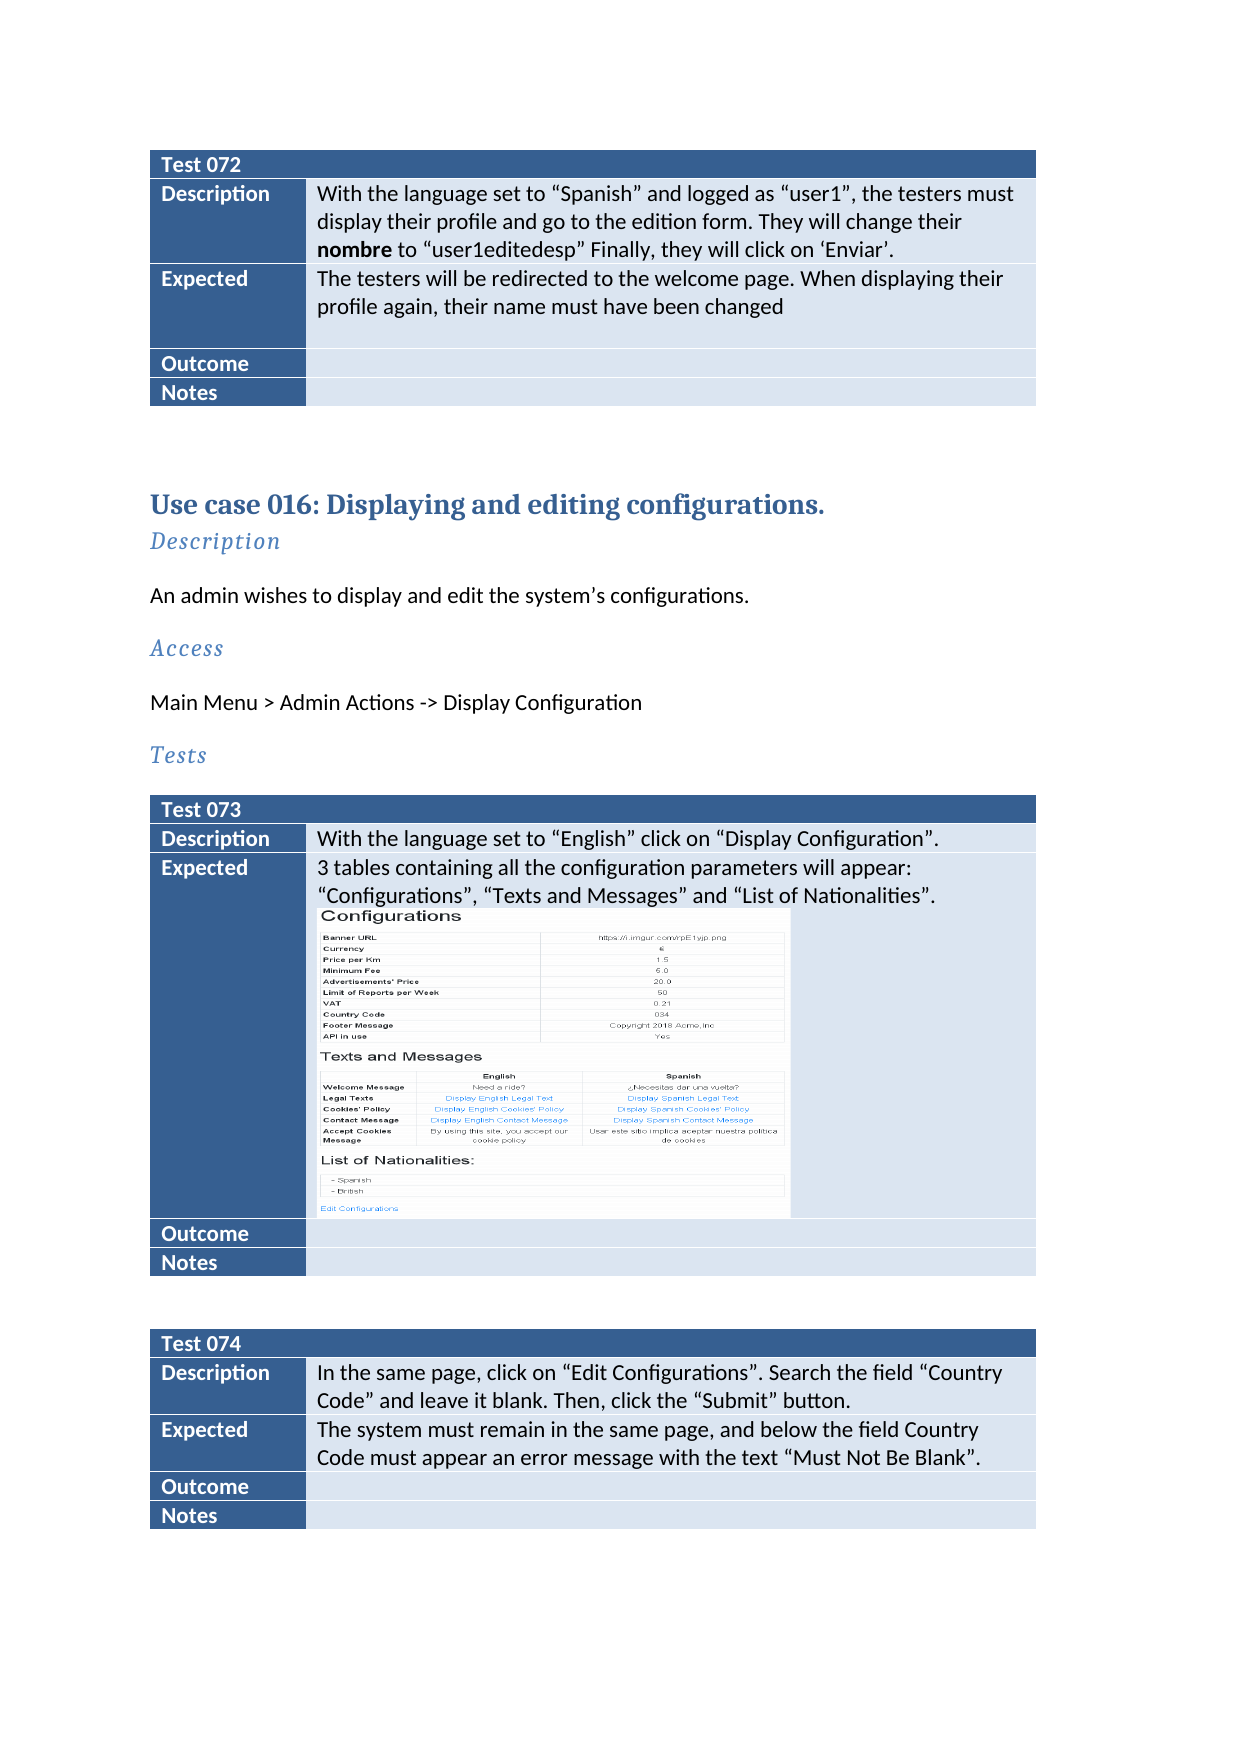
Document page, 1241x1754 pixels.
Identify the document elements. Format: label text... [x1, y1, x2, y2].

table_cell Description [150, 824, 306, 852]
table_cell The system must remain in the same page, and below the field Country Code must appear an error message with the text “Must Not Be Blank”. [306, 1415, 1036, 1471]
table_cell The testers will be redirected to the welcome page. When displaying their profile again, their name must have been changed [306, 264, 1036, 348]
table_cell Expected [150, 1415, 306, 1471]
table_cell [306, 1219, 1036, 1247]
table_cell Expected [150, 264, 306, 348]
table_cell With the language set to “English” click on “Display Configuration”. [306, 824, 1036, 852]
table_header Test 073 [150, 795, 1036, 823]
table_cell Notes [150, 1501, 306, 1529]
picture [316, 908, 791, 1218]
table_cell Description [150, 179, 306, 263]
table_cell [306, 378, 1036, 406]
table_cell Outcome [150, 1219, 306, 1247]
table_cell [306, 1248, 1036, 1276]
table_cell [306, 349, 1036, 377]
table_cell 3 tables containing all the configuration parameters will appear: “Configurations”, “Texts and Messages” and “List of Nationalities”. [306, 853, 1036, 1218]
table_cell Notes [150, 1248, 306, 1276]
subtitle Use case 016: Displaying and editing configurations. [150, 488, 1090, 522]
text An admin wishes to display and edit the system’s configurations. [150, 581, 1090, 609]
table_cell [306, 1501, 1036, 1529]
table_cell Expected [150, 853, 306, 1218]
table_cell In the same page, click on “Edit Configurations”. Search the field “Country Code” and leave it blank. Then, click the “Submit” button. [306, 1358, 1036, 1414]
table_cell Outcome [150, 1472, 306, 1500]
table_cell Description [150, 1358, 306, 1414]
table_cell [306, 1472, 1036, 1500]
table_header Test 074 [150, 1329, 1036, 1357]
subtitle Access [150, 634, 1090, 663]
subtitle Tests [150, 741, 1090, 769]
table_cell With the language set to “Spanish” and logged as “user1”, the testers must display their profile and go to the edition form. They will change their nombre to “user1editedesp” Finally, they will click on ‘Enviar’. [306, 179, 1036, 263]
table_header Test 072 [150, 150, 1036, 178]
table_cell Outcome [150, 349, 306, 377]
table_cell Notes [150, 378, 306, 406]
text Main Menu > Admin Actions -> Display Configuration [150, 688, 1090, 716]
subtitle Description [150, 527, 1090, 556]
